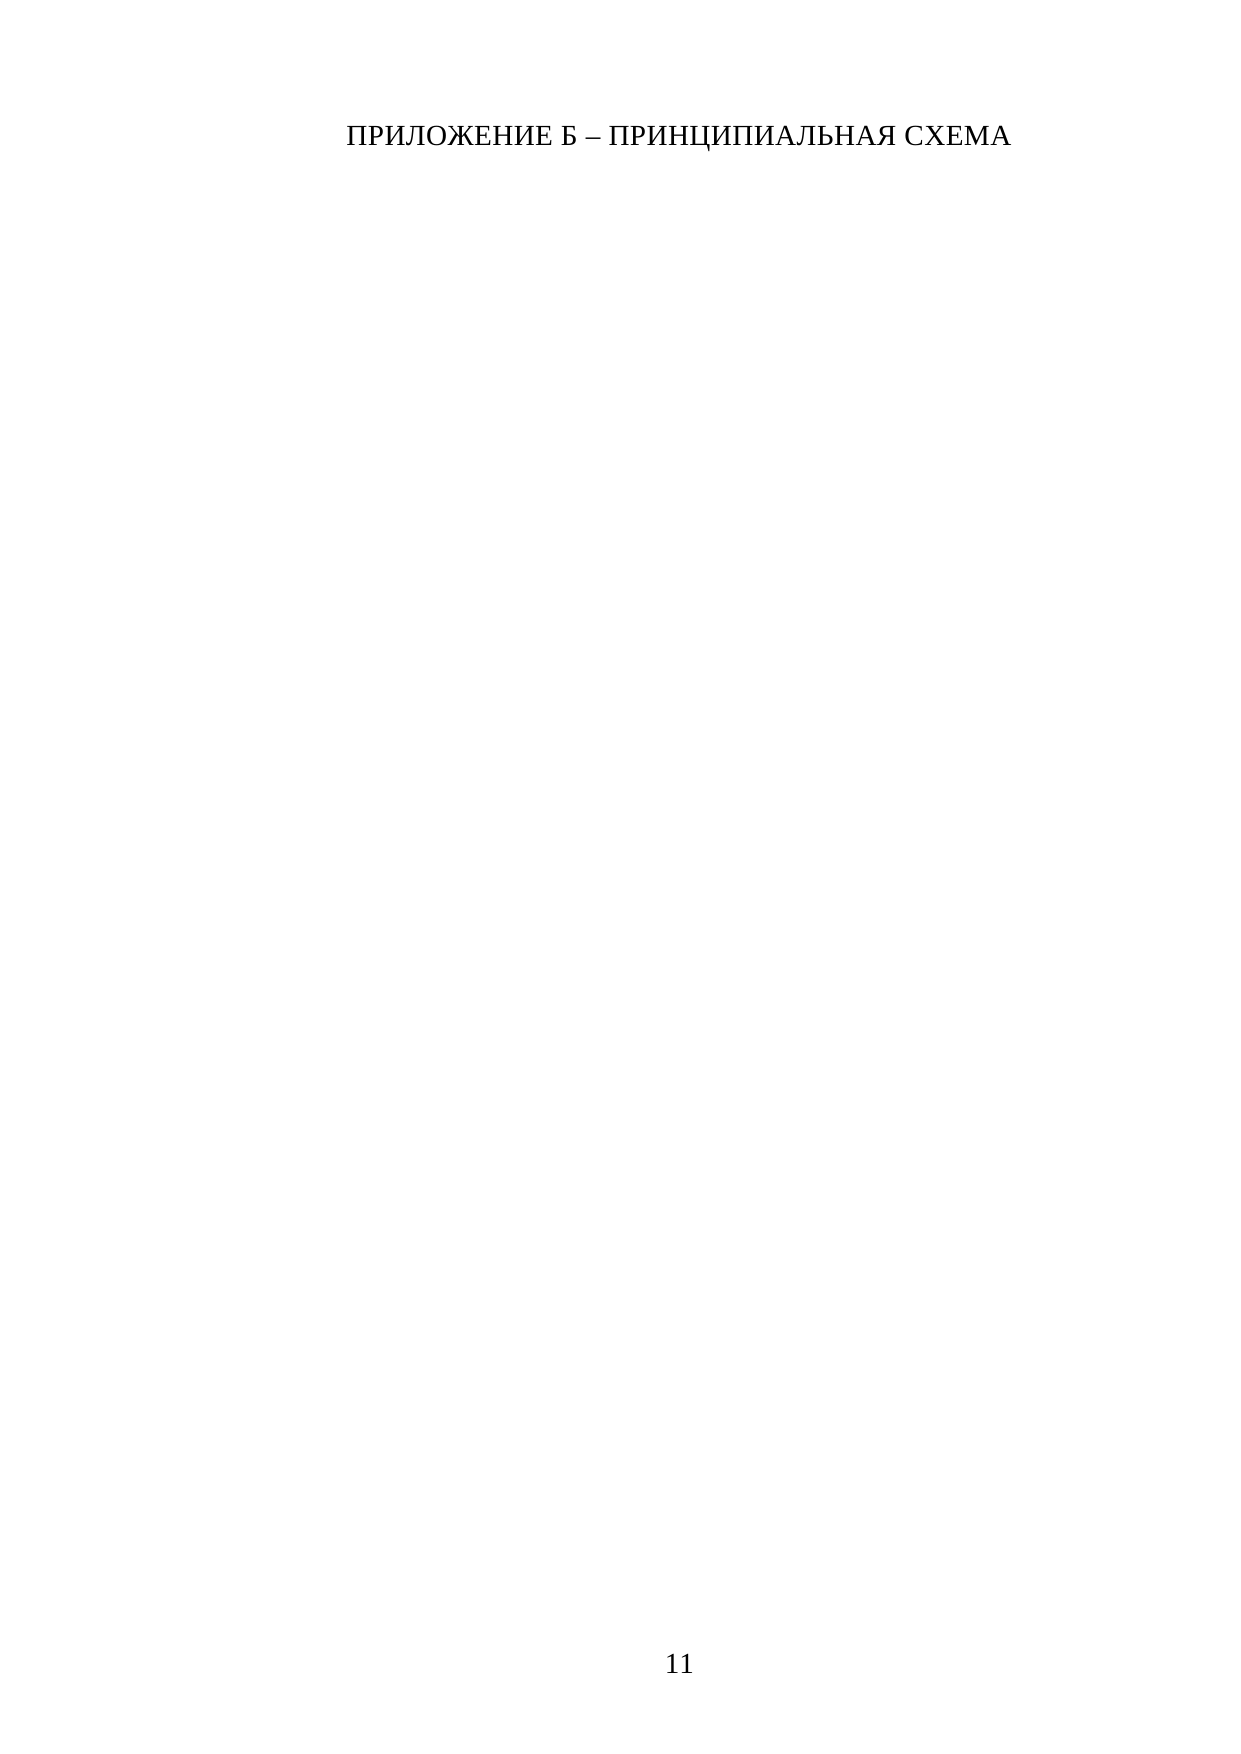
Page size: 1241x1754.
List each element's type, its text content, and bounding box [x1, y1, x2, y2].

text Приложение Б – принципиальная схема [177, 118, 1181, 152]
